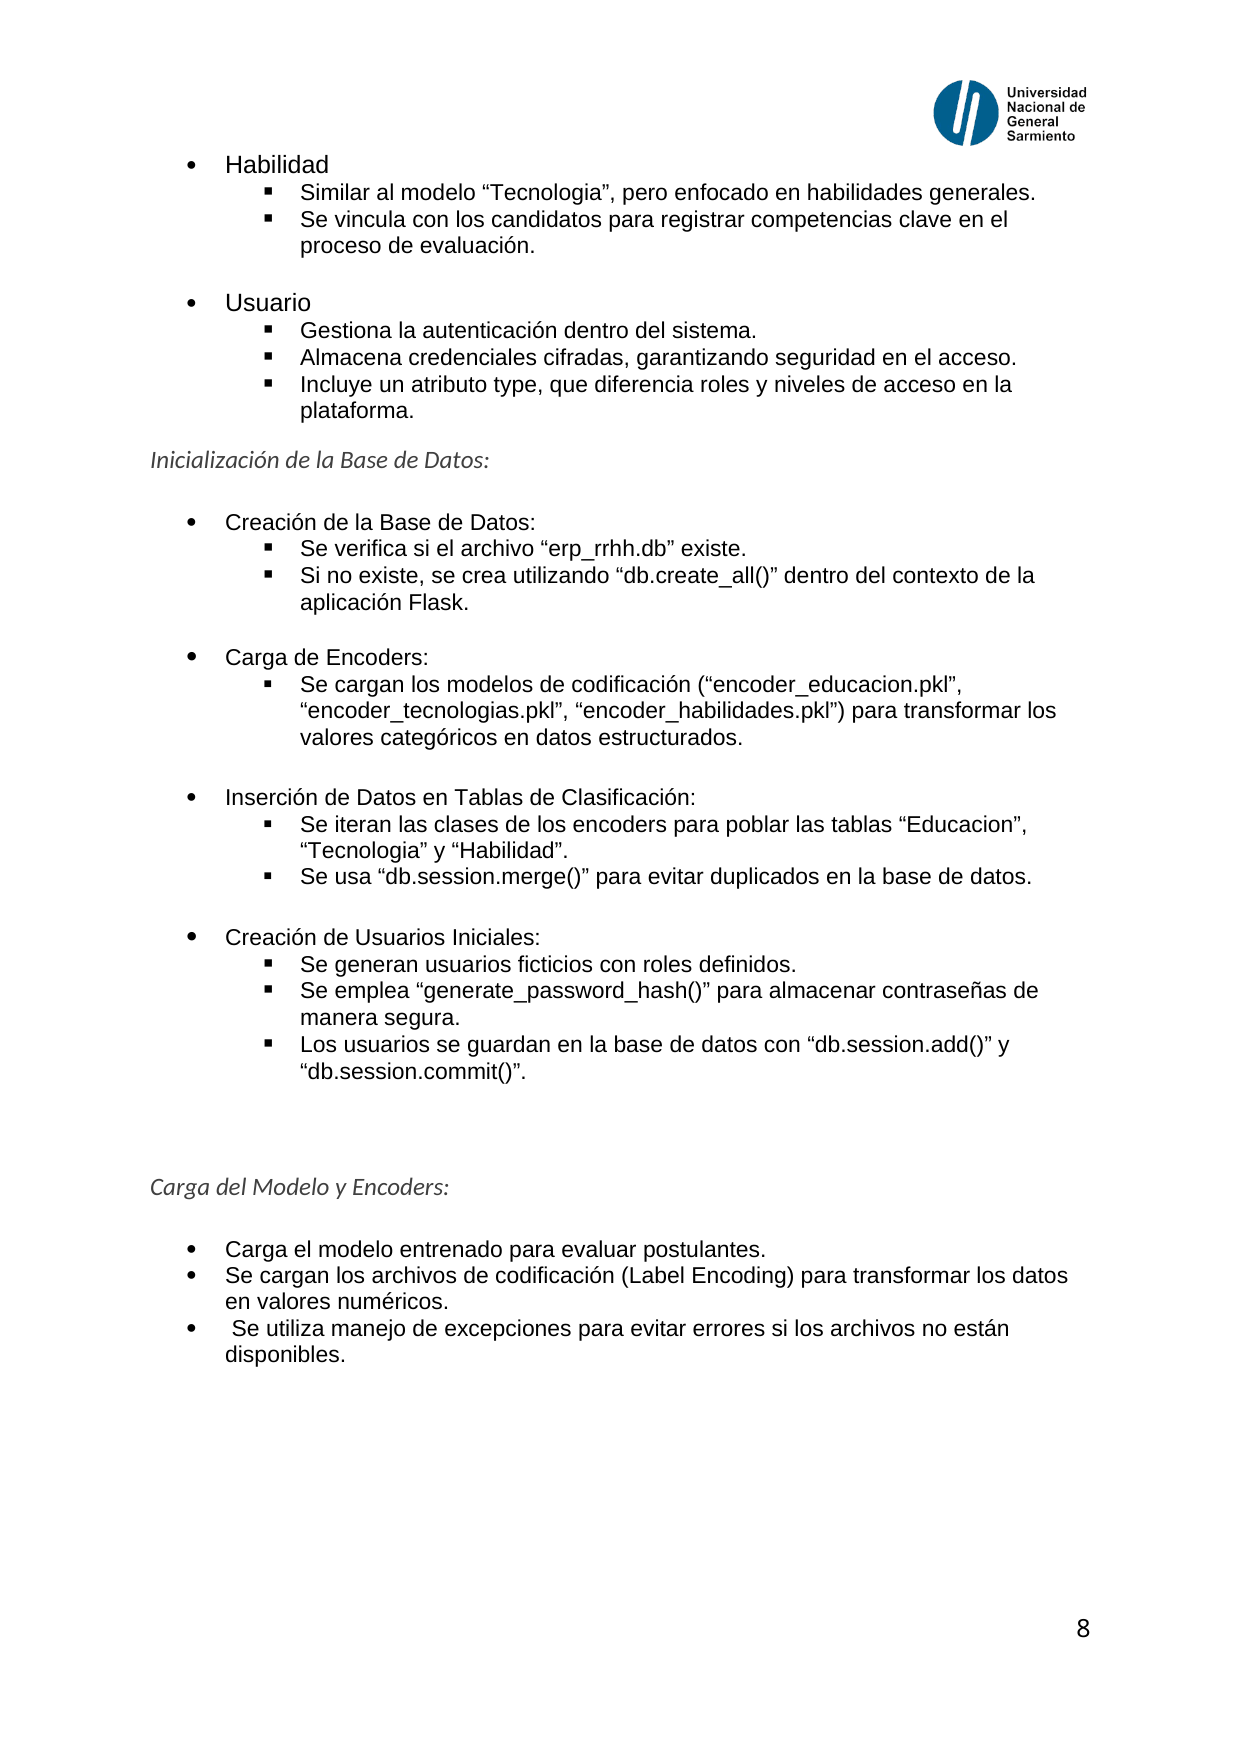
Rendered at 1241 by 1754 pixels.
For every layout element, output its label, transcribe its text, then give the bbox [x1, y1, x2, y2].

list Se iteran las clases de los encoders para poblar las tablas “Educacion”, “Tecnologia” y “Habilidad”. [262, 811, 1090, 863]
list Carga de Encoders: [187, 644, 1090, 671]
list Creación de la Base de Datos: [187, 509, 1090, 535]
list Se cargan los archivos de codificación (Label Encoding) para transformar los datos en valores numéricos. [187, 1262, 1090, 1314]
list Se cargan los modelos de codificación (“encoder_educacion.pkl”, “encoder_tecnologias.pkl”, “encoder_habilidades.pkl”) para transformar los valores categóricos en datos estructurados. [262, 671, 1090, 784]
list Creación de Usuarios Iniciales: [187, 924, 1090, 951]
list Usuario [187, 288, 1090, 317]
list Almacena credenciales cifradas, garantizando seguridad en el acceso. [262, 344, 1090, 371]
list Inserción de Datos en Tablas de Clasificación: [187, 784, 1090, 811]
list Carga el modelo entrenado para evaluar postulantes. [187, 1236, 1090, 1262]
subtitle Carga del Modelo y Encoders: [150, 1171, 1090, 1202]
list Incluye un atributo type, que diferencia roles y niveles de acceso en la plataforma. [262, 371, 1090, 424]
list Habilidad [187, 150, 1090, 179]
list Se verifica si el archivo “erp_rrhh.db” existe. [262, 535, 1090, 562]
subtitle Inicialización de la Base de Datos: [150, 444, 1090, 475]
list Se emplea “generate_password_hash()” para almacenar contraseñas de manera segura. [262, 977, 1090, 1031]
list Gestiona la autenticación dentro del sistema. [262, 317, 1090, 344]
picture [931, 75, 1091, 149]
list Si no existe, se crea utilizando “db.create_all()” dentro del contexto de la aplicación Flask. [262, 562, 1090, 644]
list Se vincula con los candidatos para registrar competencias clave en el proceso de evaluación. [262, 206, 1090, 259]
list Los usuarios se guardan en la base de datos con “db.session.add()” y “db.session.commit()”. [262, 1031, 1090, 1084]
list Se utiliza manejo de excepciones para evitar errores si los archivos no están disponibles. [187, 1314, 1090, 1367]
list Se usa “db.session.merge()” para evitar duplicados en la base de datos. [262, 863, 1090, 924]
list Similar al modelo “Tecnologia”, pero enfocado en habilidades generales. [262, 179, 1090, 206]
list Se generan usuarios ficticios con roles definidos. [262, 951, 1090, 977]
